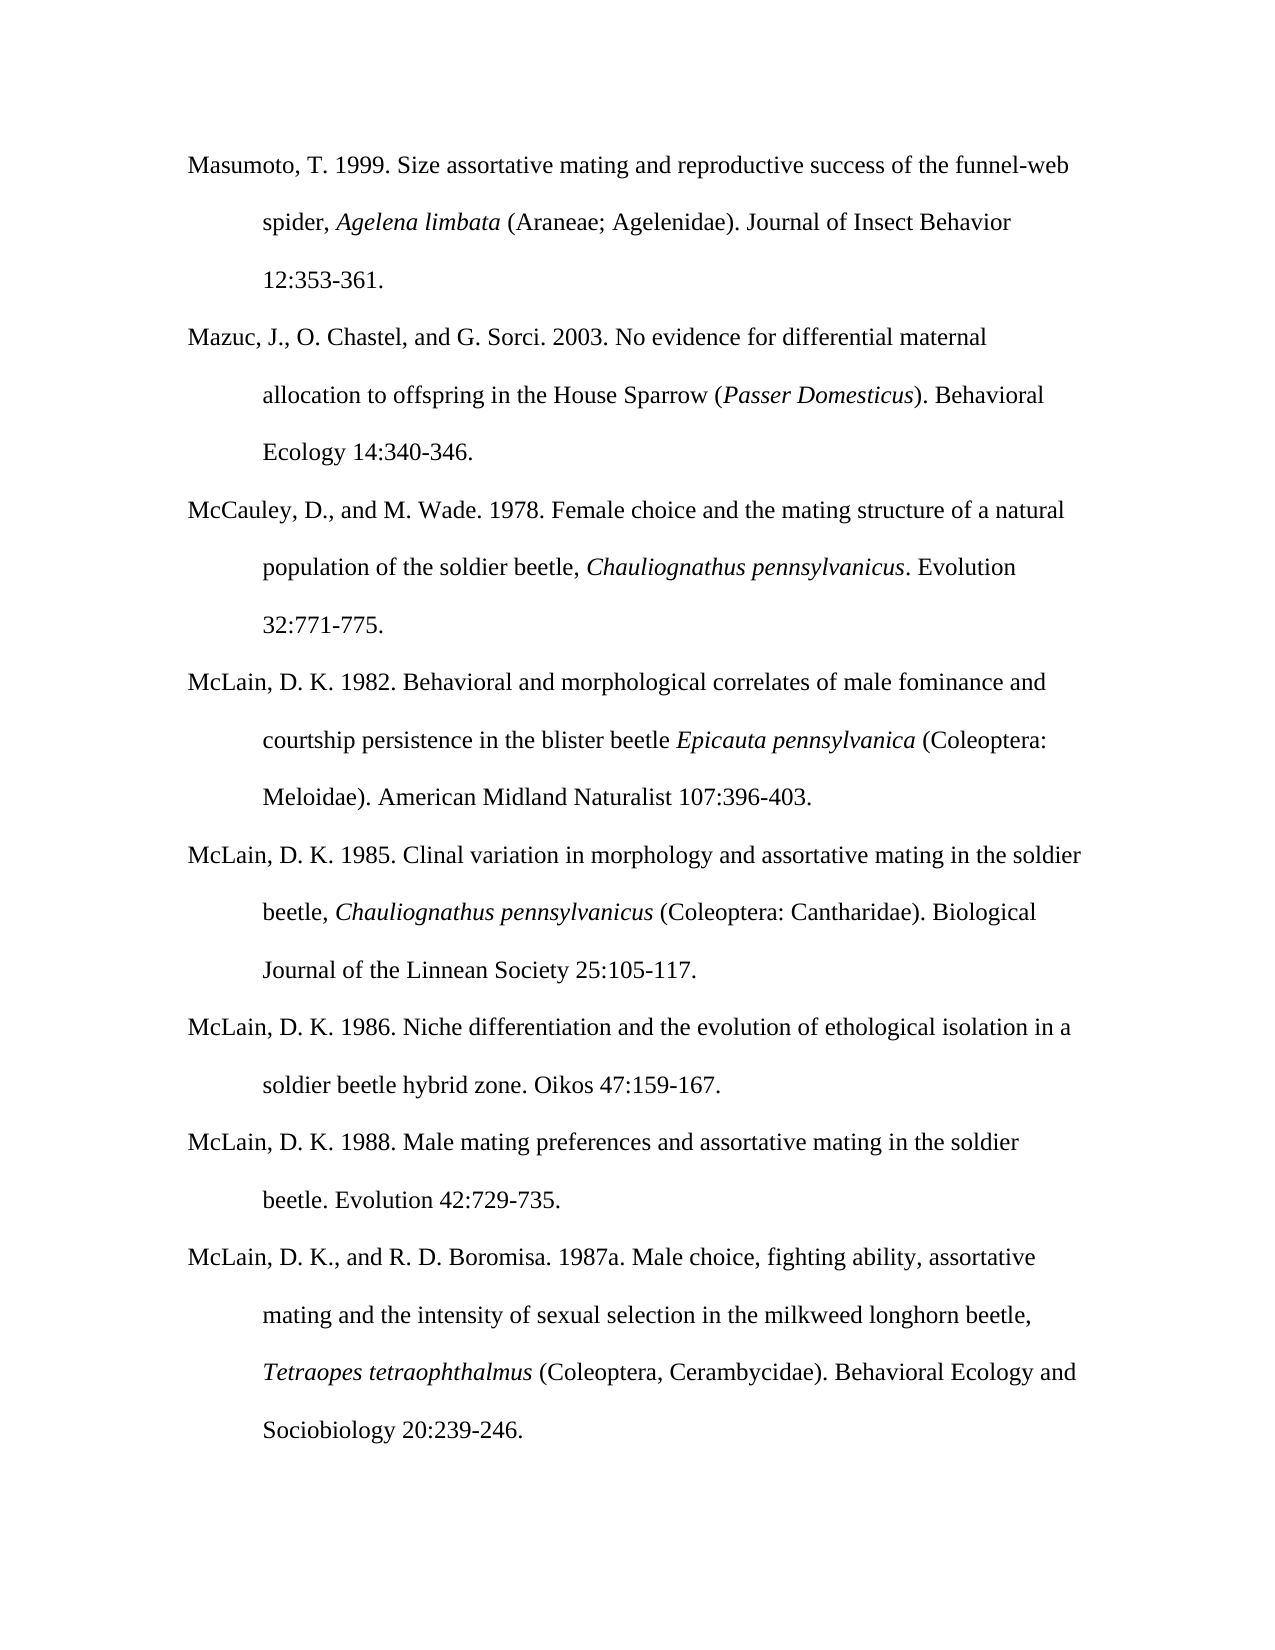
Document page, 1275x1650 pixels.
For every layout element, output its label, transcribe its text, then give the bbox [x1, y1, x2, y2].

text McLain, D. K., and R. D. Boromisa. 1987a. Male choice, fighting ability, assortative mating and the intensity of sexual selection in the milkweed longhorn beetle, Tetraopes tetraophthalmus (Coleoptera, Cerambycidae). Behavioral Ecology and Sociobiology 20:239-246. [187, 1242, 1087, 1444]
text McCauley, D., and M. Wade. 1978. Female choice and the mating structure of a natural population of the soldier beetle, Chauliognathus pennsylvanicus. Evolution 32:771-775. [187, 495, 1087, 639]
text McLain, D. K. 1988. Male mating preferences and assortative mating in the soldier beetle. Evolution 42:729-735. [187, 1127, 1087, 1214]
text McLain, D. K. 1982. Behavioral and morphological correlates of male fominance and courtship persistence in the blister beetle Epicauta pennsylvanica (Coleoptera: Meloidae). American Midland Naturalist 107:396-403. [187, 667, 1087, 811]
text Mazuc, J., O. Chastel, and G. Sorci. 2003. No evidence for differential maternal allocation to offspring in the House Sparrow (Passer Domesticus). Behavioral Ecology 14:340-346. [187, 322, 1087, 466]
text McLain, D. K. 1985. Clinal variation in morphology and assortative mating in the soldier beetle, Chauliognathus pennsylvanicus (Coleoptera: Cantharidae). Biological Journal of the Linnean Society 25:105-117. [187, 840, 1087, 984]
text Masumoto, T. 1999. Size assortative mating and reproductive success of the funnel-web spider, Agelena limbata (Araneae; Agelenidae). Journal of Insect Behavior 12:353-361. [187, 150, 1087, 294]
text McLain, D. K. 1986. Niche differentiation and the evolution of ethological isolation in a soldier beetle hybrid zone. Oikos 47:159-167. [187, 1012, 1087, 1099]
